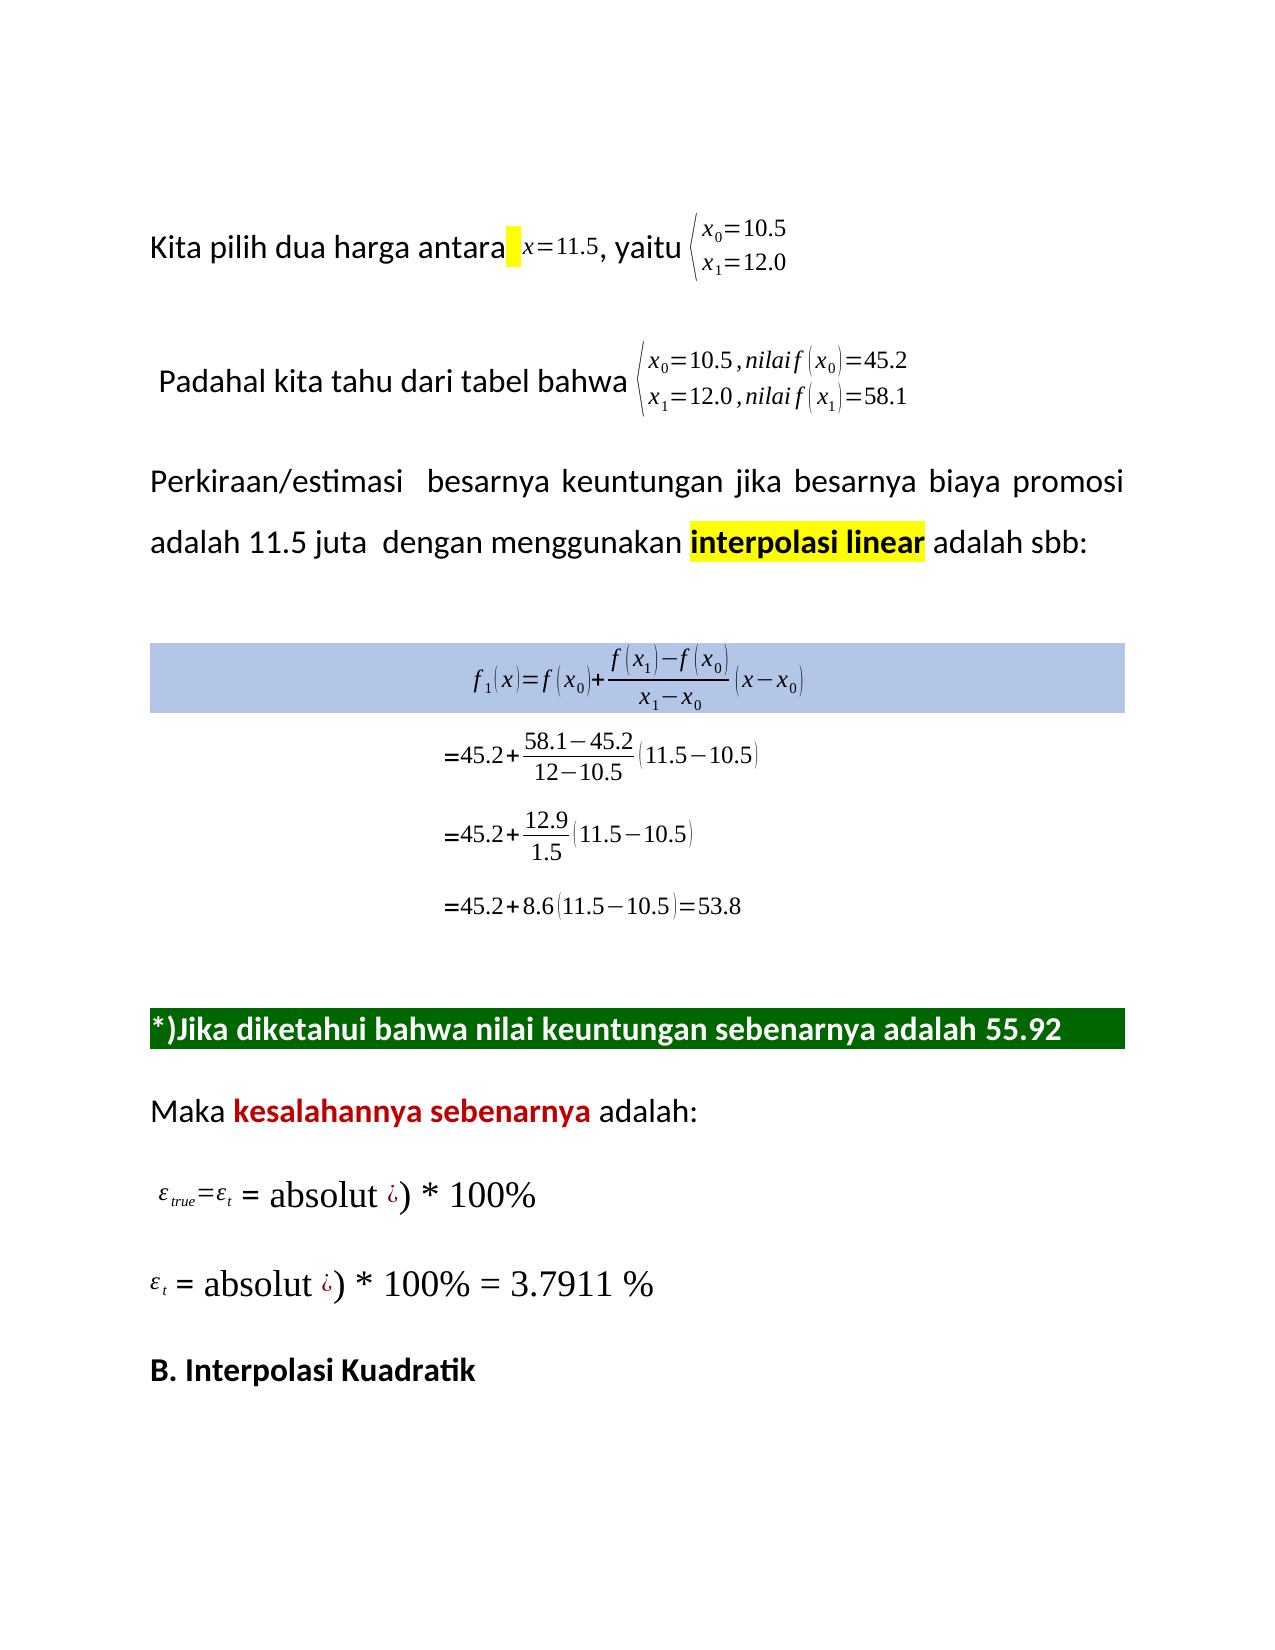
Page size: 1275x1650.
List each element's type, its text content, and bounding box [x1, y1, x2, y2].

text *)Jika diketahui bahwa nilai keuntungan sebenarnya adalah 55.92 [150, 1008, 1125, 1049]
text = absolut ) * 100% = 3.7911 % [150, 1260, 1125, 1306]
text Kita pilih dua harga antara , yaitu [150, 211, 1125, 282]
text B. Interpolasi Kuadratik [150, 1349, 1125, 1390]
text Padahal kita tahu dari tabel bahwa [150, 341, 1125, 419]
text = [150, 807, 1125, 866]
text = absolut ) * 100% [150, 1171, 1125, 1217]
text = [150, 886, 1125, 927]
text = [150, 727, 1125, 786]
text Maka kesalahannya sebenarnya adalah: [150, 1089, 1125, 1130]
text Perkiraan/estimasi besarnya keuntungan jika besarnya biaya promosi adalah 11.5 juta dengan menggunakan interpolasi linear adalah sbb: [150, 460, 1125, 562]
